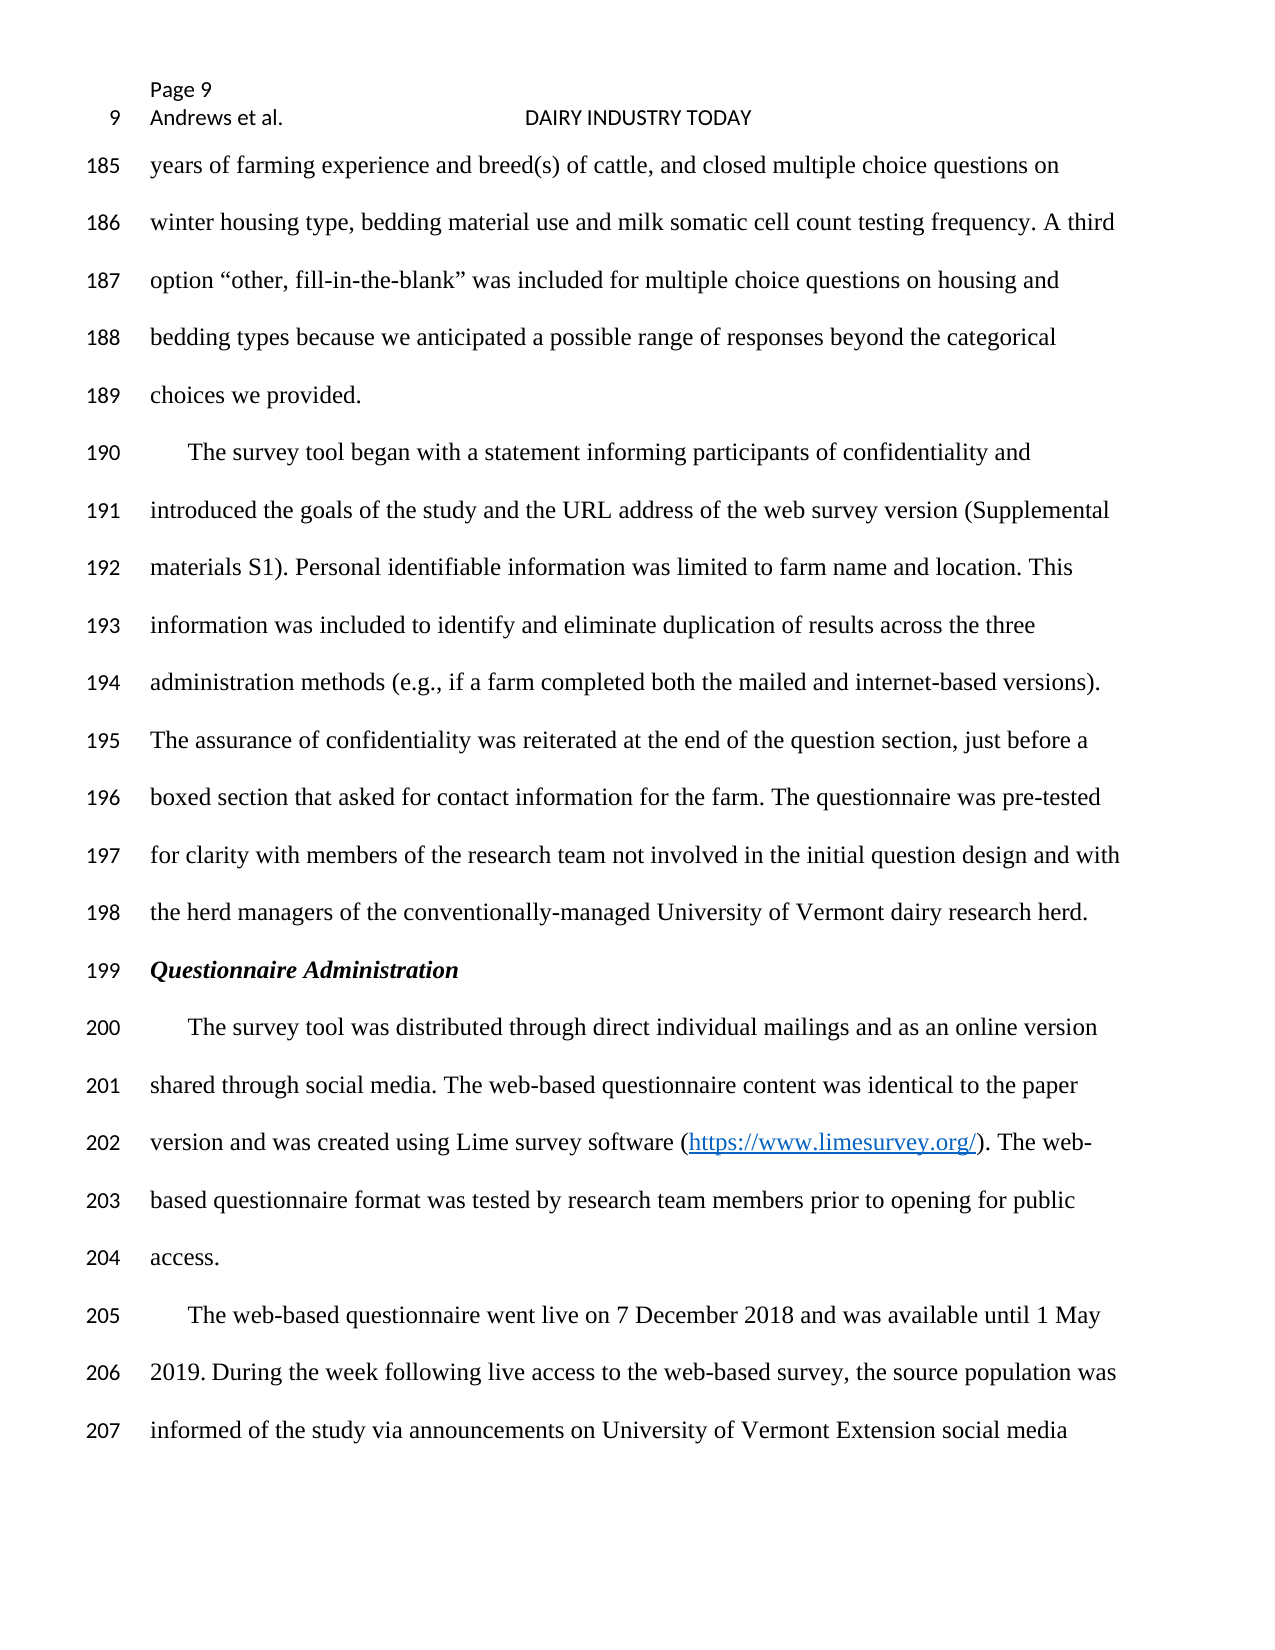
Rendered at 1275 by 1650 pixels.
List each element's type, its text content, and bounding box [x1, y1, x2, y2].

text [150, 1300, 1125, 1444]
text Questionnaire Administration [150, 955, 1125, 984]
text The survey tool began with a statement informing participants of confidentiality and introduced the goals of the study and the URL address of the web survey version (Supplemental materials S1). Personal identifiable information was limited to farm name and location. This information was included to identify and eliminate duplication of results across the three administration methods (e.g., if a farm completed both the mailed and internet-based versions). The assurance of confidentiality was reiterated at the end of the question section, just before a boxed section that asked for contact information for the farm. The questionnaire was pre-tested for clarity with members of the research team not involved in the initial question design and with the herd managers of the conventionally-managed University of Vermont dairy research herd. [150, 437, 1125, 926]
text The survey tool was distributed through direct individual mailings and as an online version shared through social media. The web-based questionnaire content was identical to the paper version and was created using Lime survey software (https://www.limesurvey.org/). The web-based questionnaire format was tested by research team members prior to opening for public access. [150, 1012, 1125, 1271]
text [150, 150, 1125, 409]
